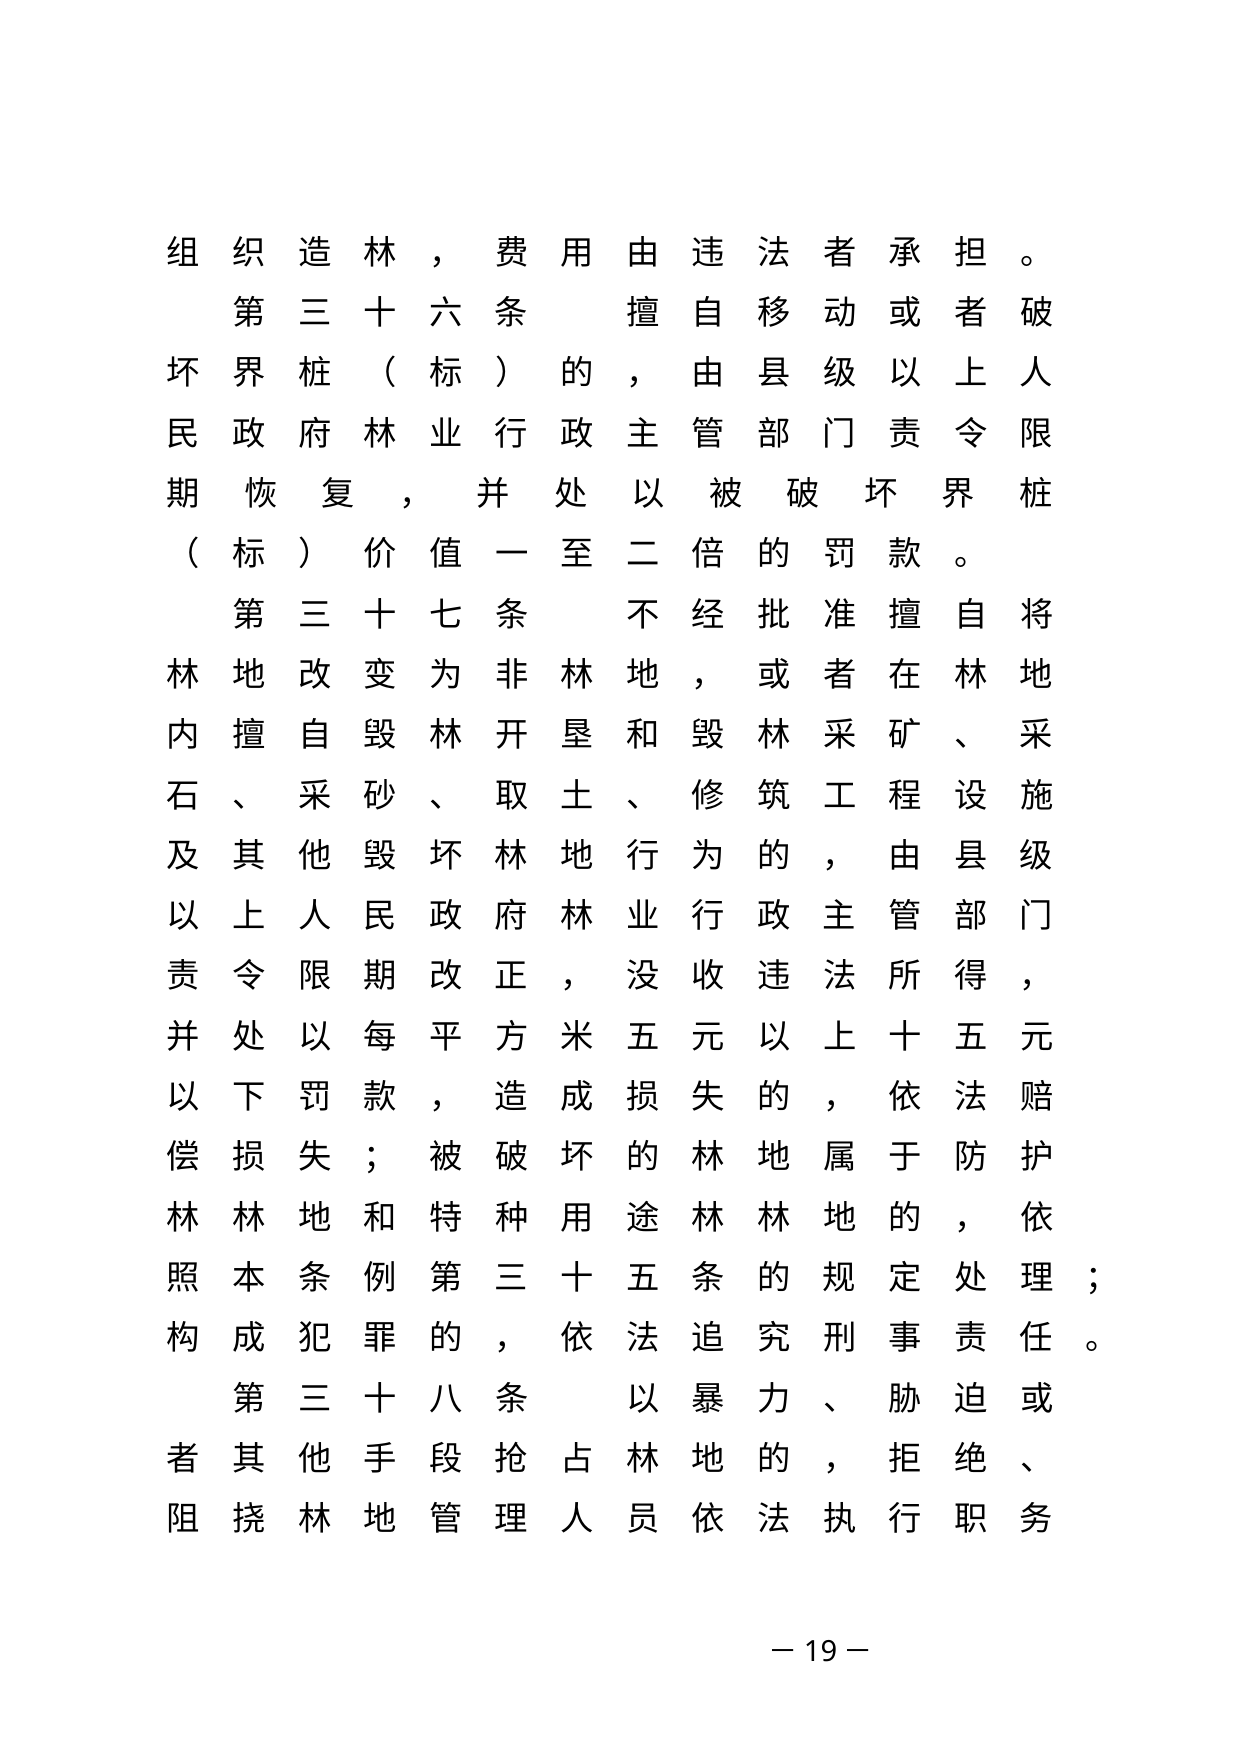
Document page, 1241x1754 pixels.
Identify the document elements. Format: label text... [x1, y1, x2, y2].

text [167, 1365, 1085, 1546]
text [167, 219, 1085, 280]
text 第三十六条 擅自移动或者破坏界桩（标）的，由县级以上人民政府林业行政主管部门责令限期恢复，并处以被破坏界桩（标）价值一至二倍的罚款。 [167, 280, 1085, 581]
text 第三十七条 不经批准擅自将林地改变为非林地，或者在林地内擅自毁林开垦和毁林采矿、采石、采砂、取土、修筑工程设施及其他毁坏林地行为的，由县级以上人民政府林业行政主管部门责令限期改正，没收违法所得，并处以每平方米五元以上十五元以下罚款，造成损失的，依法赔偿损失；被破坏的林地属于防护林林地和特种用途林林地的，依照本条例第三十五条的规定处理；构成犯罪的，依法追究刑事责任。 [167, 581, 1085, 1365]
